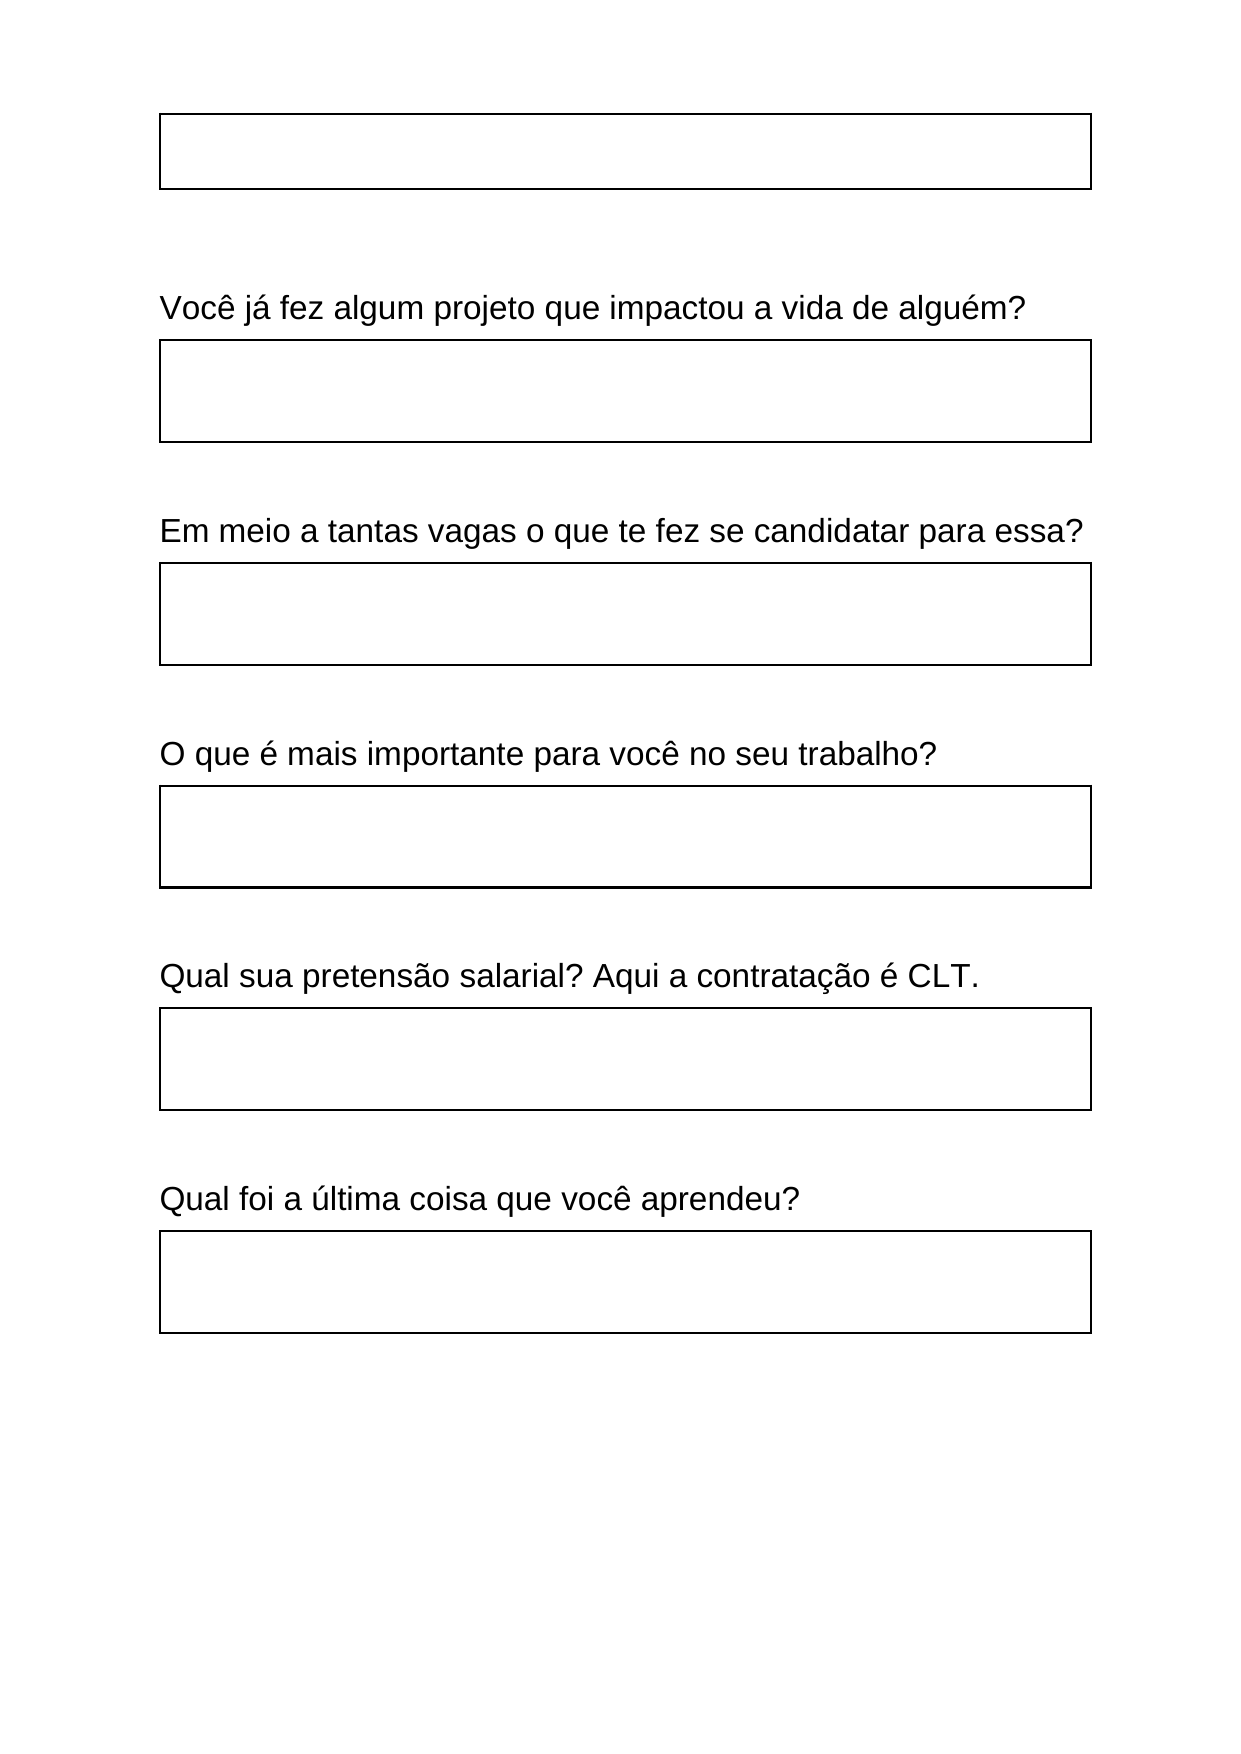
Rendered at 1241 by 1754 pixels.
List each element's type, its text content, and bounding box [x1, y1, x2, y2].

subtitle Em meio a tantas vagas o que te fez se candidatar para essa? [159, 511, 1090, 549]
subtitle Qual foi a última coisa que você aprendeu? [159, 1179, 1090, 1217]
table_header [161, 564, 1090, 664]
table_header [161, 787, 1090, 886]
table_header [161, 1009, 1090, 1109]
subtitle O que é mais importante para você no seu trabalho? [159, 733, 1090, 772]
subtitle Você já fez algum projeto que impactou a vida de alguém? [159, 288, 1090, 327]
table_header [161, 341, 1090, 441]
table_header [161, 115, 1090, 188]
table_header [161, 1232, 1090, 1332]
subtitle Qual sua pretensão salarial? Aqui a contratação é CLT. [159, 956, 1090, 995]
